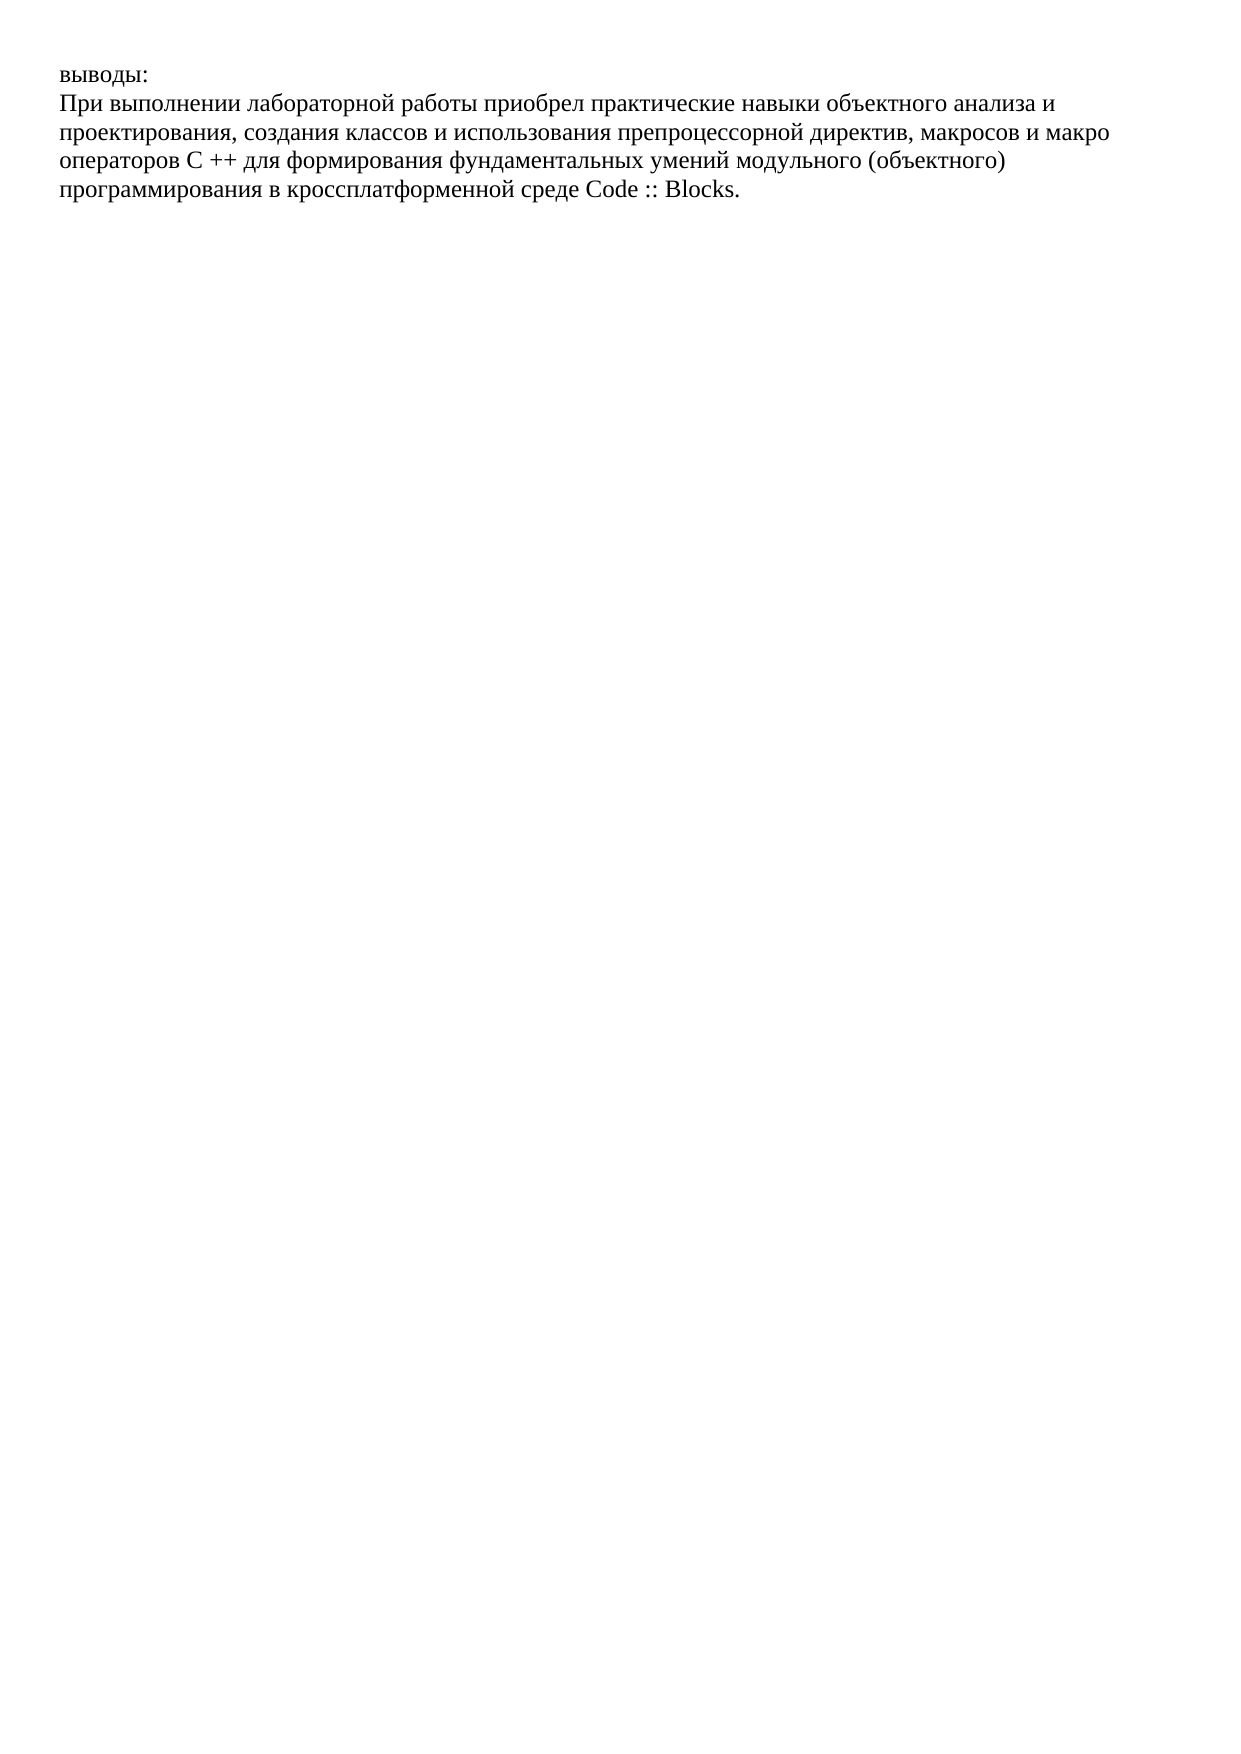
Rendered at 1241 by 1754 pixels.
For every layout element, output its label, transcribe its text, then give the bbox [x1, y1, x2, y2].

text При выполнении лабораторной работы приобрел практические навыки объектного анализа и проектирования, создания классов и использования препроцессорной директив, макросов и макро операторов С ++ для формирования фундаментальных умений модульного (объектного) программирования в кроссплатформенной среде Code :: Blocks. [59, 88, 1152, 203]
text выводы: [59, 59, 1152, 88]
